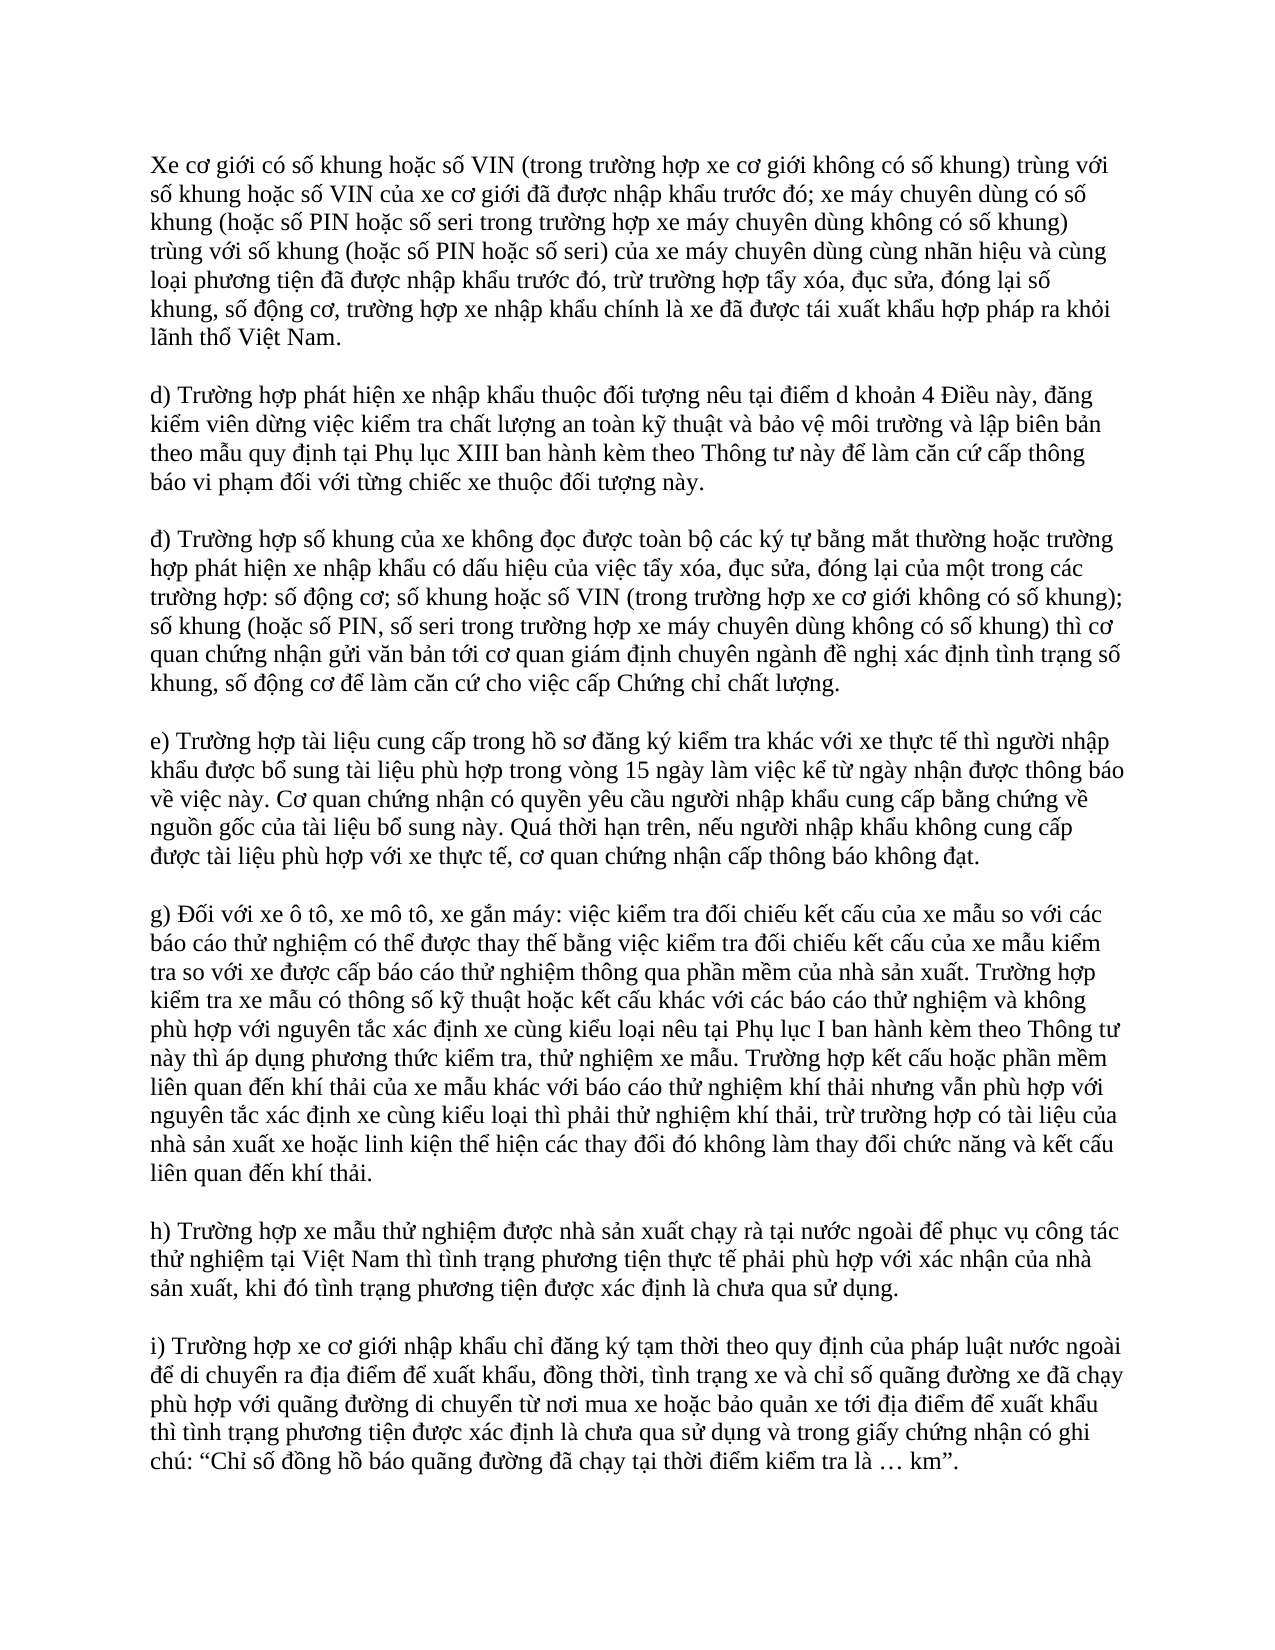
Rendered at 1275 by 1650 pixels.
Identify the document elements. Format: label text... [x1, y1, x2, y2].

text g) Đối với xe ô tô, xe mô tô, xe gắn máy: việc kiểm tra đối chiếu kết cấu của xe mẫu so với các báo cáo thử nghiệm có thể được thay thế bằng việc kiểm tra đối chiếu kết cấu của xe mẫu kiểm tra so với xe được cấp báo cáo thử nghiệm thông qua phần mềm của nhà sản xuất. Trường hợp kiểm tra xe mẫu có thông số kỹ thuật hoặc kết cấu khác với các báo cáo thử nghiệm và không phù hợp với nguyên tắc xác định xe cùng kiểu loại nêu tại Phụ lục I ban hành kèm theo Thông tư này thì áp dụng phương thức kiểm tra, thử nghiệm xe mẫu. Trường hợp kết cấu hoặc phần mềm liên quan đến khí thải của xe mẫu khác với báo cáo thử nghiệm khí thải nhưng vẫn phù hợp với nguyên tắc xác định xe cùng kiểu loại thì phải thử nghiệm khí thải, trừ trường hợp có tài liệu của nhà sản xuất xe hoặc linh kiện thể hiện các thay đổi đó không làm thay đổi chức năng và kết cấu liên quan đến khí thải. [150, 899, 1125, 1187]
text Xe cơ giới có số khung hoặc số VIN (trong trường hợp xe cơ giới không có số khung) trùng với số khung hoặc số VIN của xe cơ giới đã được nhập khẩu trước đó; xe máy chuyên dùng có số khung (hoặc số PIN hoặc số seri trong trường hợp xe máy chuyên dùng không có số khung) trùng với số khung (hoặc số PIN hoặc số seri) của xe máy chuyên dùng cùng nhãn hiệu và cùng loại phương tiện đã được nhập khẩu trước đó, trừ trường hợp tẩy xóa, đục sửa, đóng lại số khung, số động cơ, trường hợp xe nhập khẩu chính là xe đã được tái xuất khẩu hợp pháp ra khỏi lãnh thổ Việt Nam. [150, 150, 1125, 351]
text h) Trường hợp xe mẫu thử nghiệm được nhà sản xuất chạy rà tại nước ngoài để phục vụ công tác thử nghiệm tại Việt Nam thì tình trạng phương tiện thực tế phải phù hợp với xác nhận của nhà sản xuất, khi đó tình trạng phương tiện được xác định là chưa qua sử dụng. [150, 1216, 1125, 1302]
text d) Trường hợp phát hiện xe nhập khẩu thuộc đối tượng nêu tại điểm d khoản 4 Điều này, đăng kiểm viên dừng việc kiểm tra chất lượng an toàn kỹ thuật và bảo vệ môi trường và lập biên bản theo mẫu quy định tại Phụ lục XIII ban hành kèm theo Thông tư này để làm căn cứ cấp thông báo vi phạm đối với từng chiếc xe thuộc đối tượng này. [150, 380, 1125, 495]
text i) Trường hợp xe cơ giới nhập khẩu chỉ đăng ký tạm thời theo quy định của pháp luật nước ngoài để di chuyển ra địa điểm để xuất khẩu, đồng thời, tình trạng xe và chỉ số quãng đường xe đã chạy phù hợp với quãng đường di chuyển từ nơi mua xe hoặc bảo quản xe tới địa điểm để xuất khẩu thì tình trạng phương tiện được xác định là chưa qua sử dụng và trong giấy chứng nhận có ghi chú: “Chỉ số đồng hồ báo quãng đường đã chạy tại thời điểm kiểm tra là … km”. [150, 1331, 1125, 1475]
text đ) Trường hợp số khung của xe không đọc được toàn bộ các ký tự bằng mắt thường hoặc trường hợp phát hiện xe nhập khẩu có dấu hiệu của việc tẩy xóa, đục sửa, đóng lại của một trong các trường hợp: số động cơ; số khung hoặc số VIN (trong trường hợp xe cơ giới không có số khung); số khung (hoặc số PIN, số seri trong trường hợp xe máy chuyên dùng không có số khung) thì cơ quan chứng nhận gửi văn bản tới cơ quan giám định chuyên ngành đề nghị xác định tình trạng số khung, số động cơ để làm căn cứ cho việc cấp Chứng chỉ chất lượng. [150, 524, 1125, 697]
text e) Trường hợp tài liệu cung cấp trong hồ sơ đăng ký kiểm tra khác với xe thực tế thì người nhập khẩu được bổ sung tài liệu phù hợp trong vòng 15 ngày làm việc kể từ ngày nhận được thông báo về việc này. Cơ quan chứng nhận có quyền yêu cầu người nhập khẩu cung cấp bằng chứng về nguồn gốc của tài liệu bổ sung này. Quá thời hạn trên, nếu người nhập khẩu không cung cấp được tài liệu phù hợp với xe thực tế, cơ quan chứng nhận cấp thông báo không đạt. [150, 726, 1125, 870]
